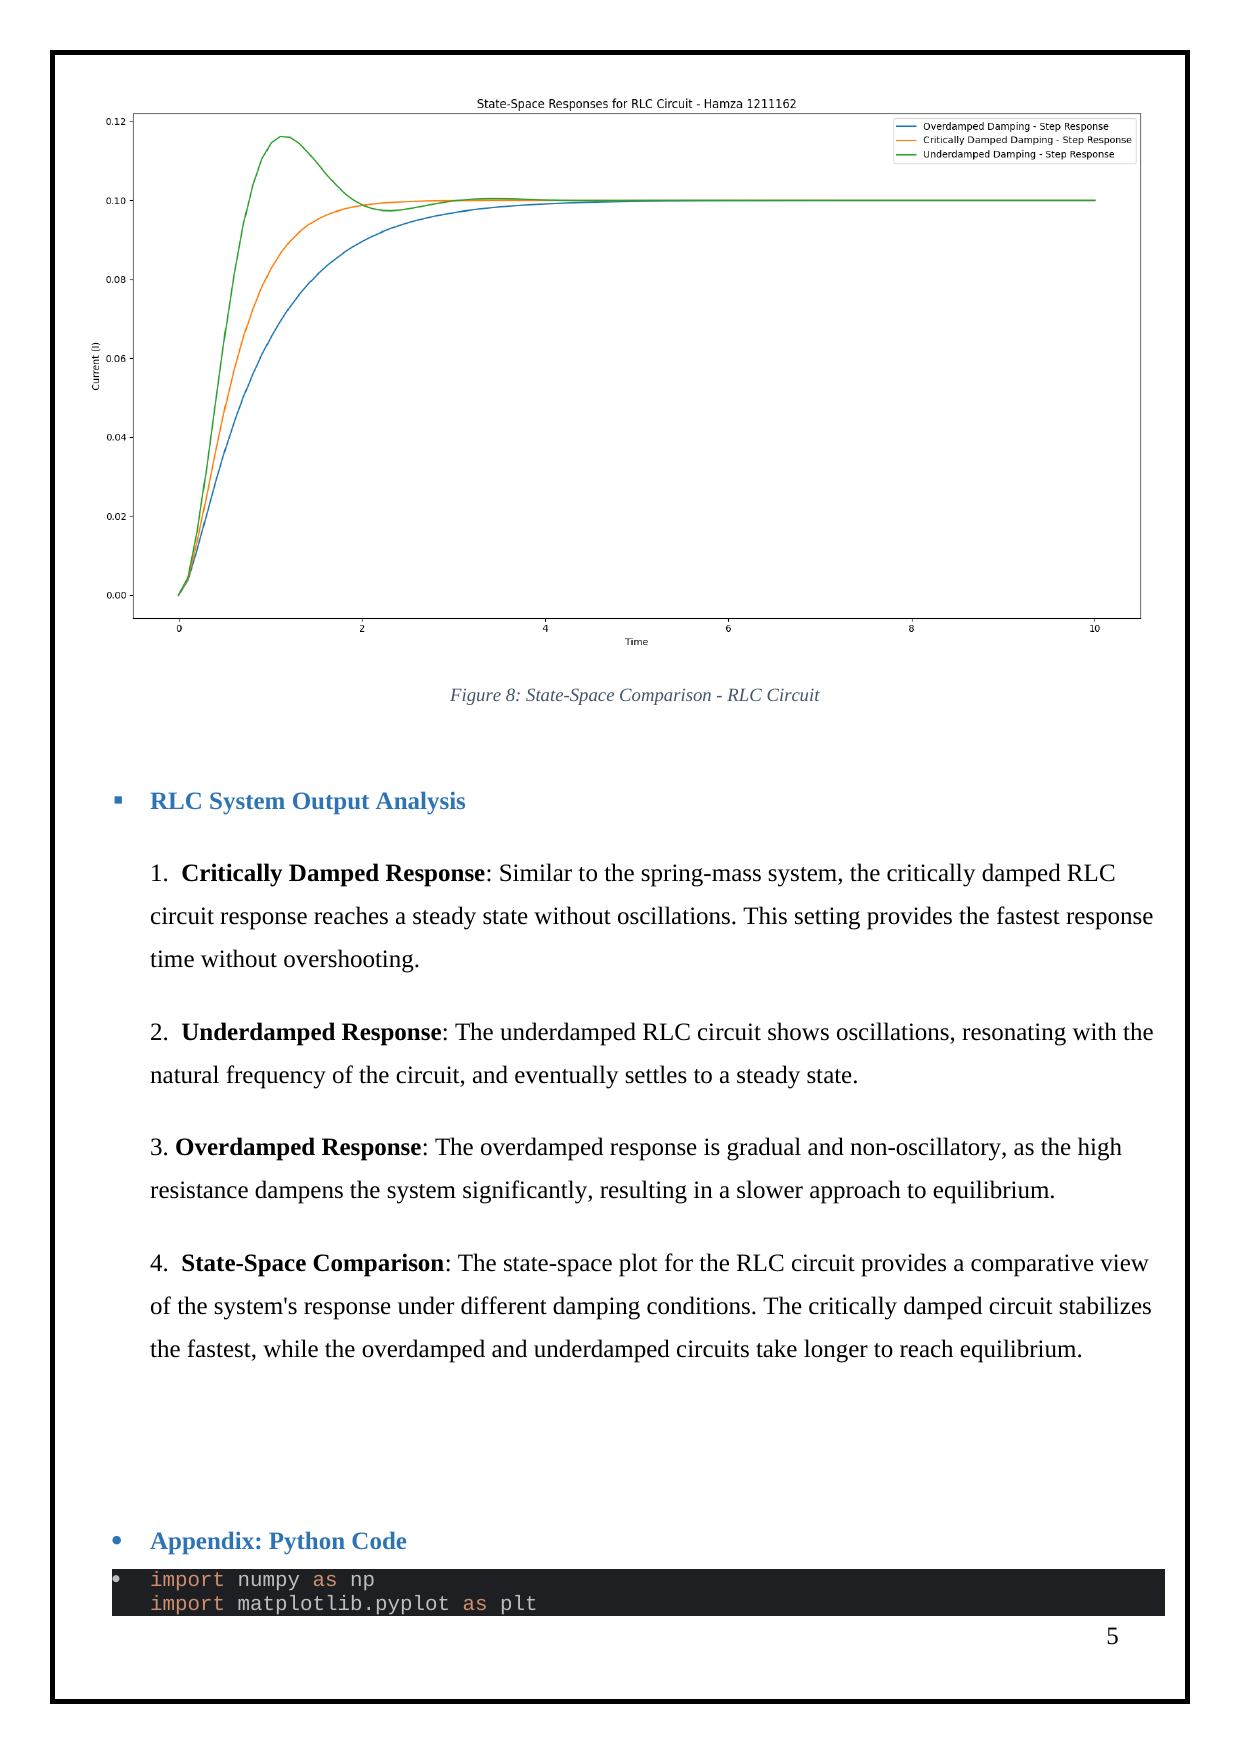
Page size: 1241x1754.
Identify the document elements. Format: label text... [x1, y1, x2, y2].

text Figure 8: State-Space Comparison - RLC Circuit [375, 684, 1165, 705]
text 3. Overdamped Response: The overdamped response is gradual and non-oscillatory, as the high resistance dampens the system significantly, resulting in a slower approach to equilibrium. [150, 1132, 1165, 1204]
subtitle RLC System Output Analysis [112, 786, 1165, 815]
text 1. Critically Damped Response: Similar to the spring-mass system, the critically damped RLC circuit response reaches a steady state without oscillations. This setting provides the fastest response time without overshooting. [150, 858, 1165, 973]
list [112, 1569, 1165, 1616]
subtitle Appendix: Python Code [112, 1526, 1165, 1554]
text 4. State-Space Comparison: The state-space plot for the RLC circuit provides a comparative view of the system's response under different damping conditions. The critically damped circuit stabilizes the fastest, while the overdamped and underdamped circuits take longer to reach equilibrium. [150, 1248, 1165, 1363]
picture [75, 84, 1166, 653]
text 2. Underdamped Response: The underdamped RLC circuit shows oscillations, resonating with the natural frequency of the circuit, and eventually settles to a steady state. [150, 1017, 1165, 1089]
